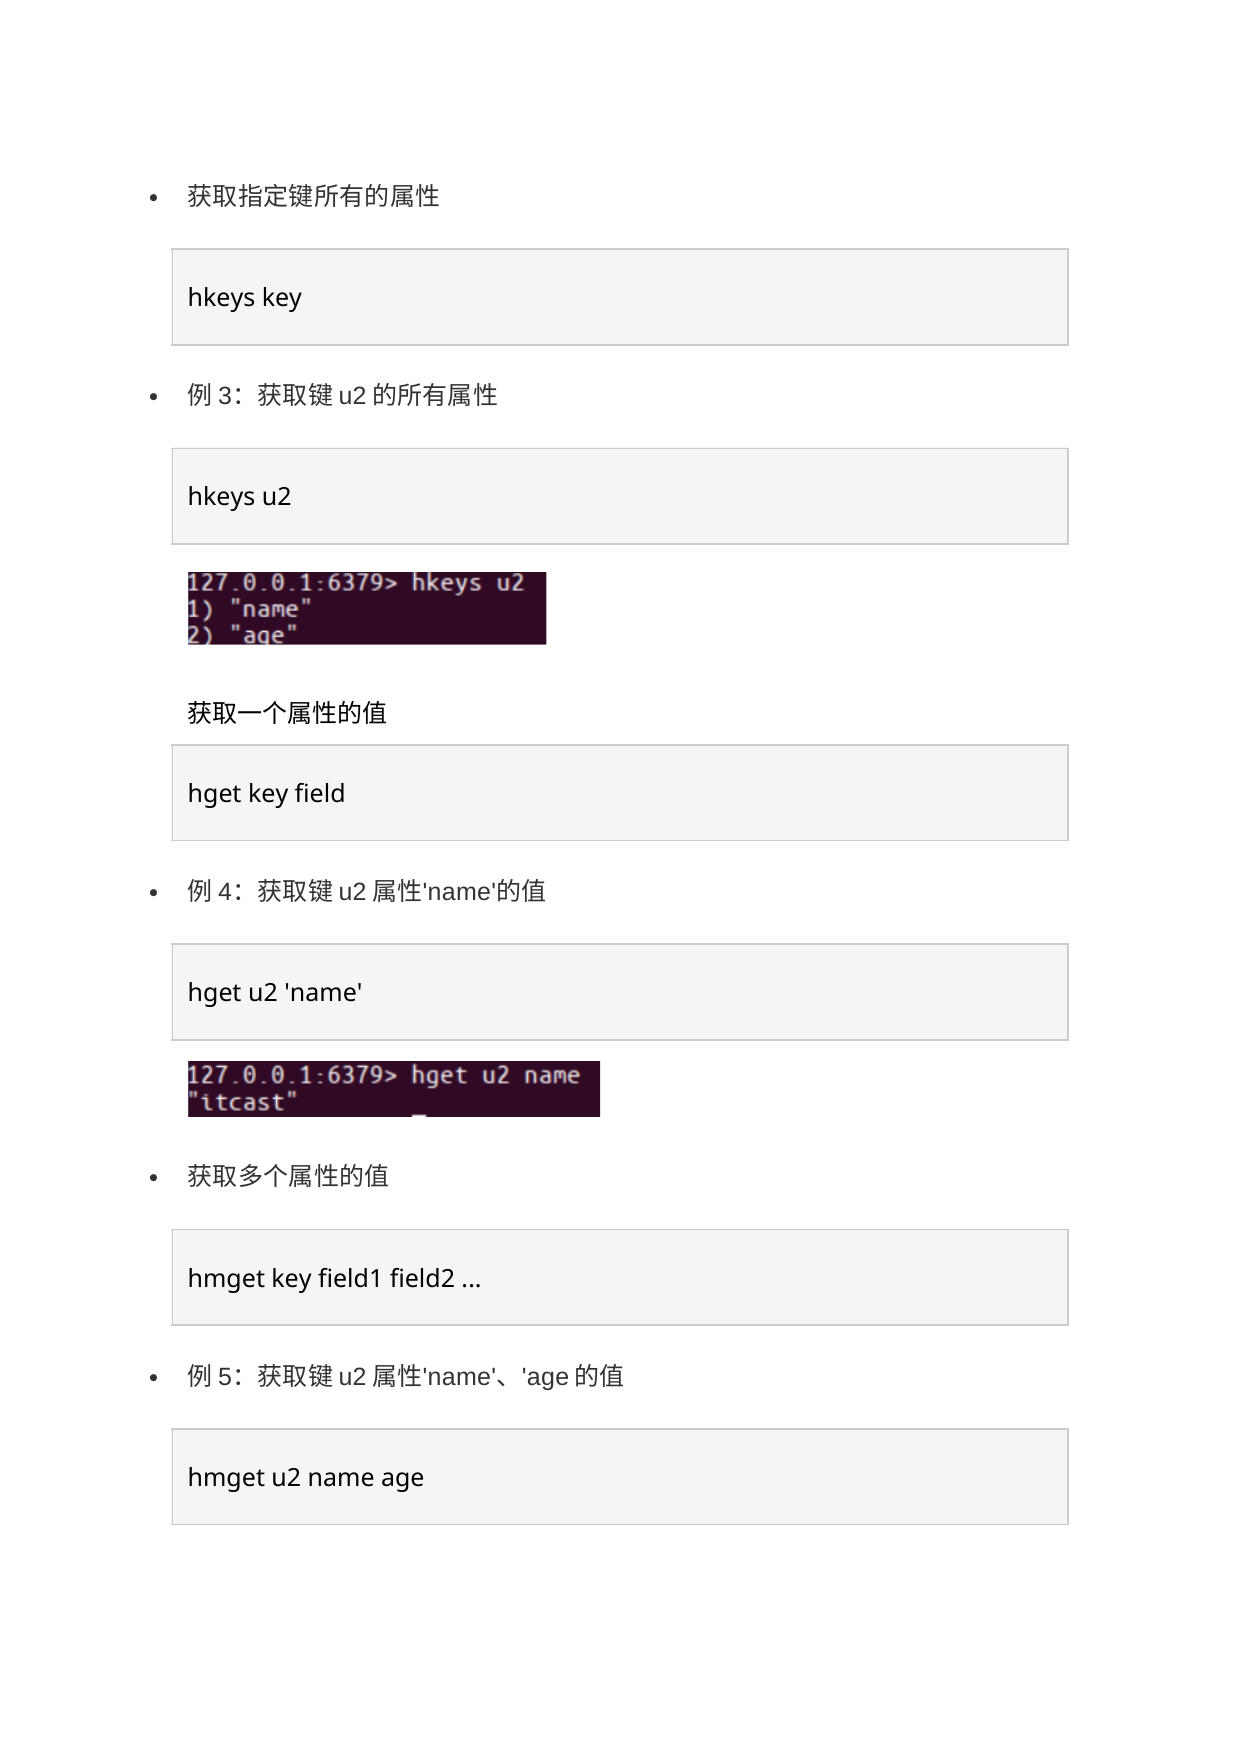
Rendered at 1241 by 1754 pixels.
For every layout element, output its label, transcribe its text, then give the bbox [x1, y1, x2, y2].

text hkeys key [173, 250, 1067, 344]
text hmget key field1 field2 ... [173, 1230, 1067, 1324]
list 获取多个属性的值 [150, 1142, 1053, 1207]
list 例5：获取键u2属性'name'、'age的值 [150, 1342, 1053, 1407]
picture [187, 572, 547, 646]
text hkeys u2 [173, 449, 1067, 543]
list 获取指定键所有的属性 [150, 162, 1053, 227]
text hget u2 'name' [173, 945, 1067, 1039]
text 获取⼀个属性的值 [187, 679, 1053, 744]
list 例3：获取键u2的所有属性 [150, 361, 1053, 426]
text hget key field [173, 746, 1067, 840]
picture [187, 1061, 600, 1117]
list 例4：获取键u2属性'name'的值 [150, 857, 1053, 922]
text hmget u2 name age [173, 1430, 1067, 1524]
